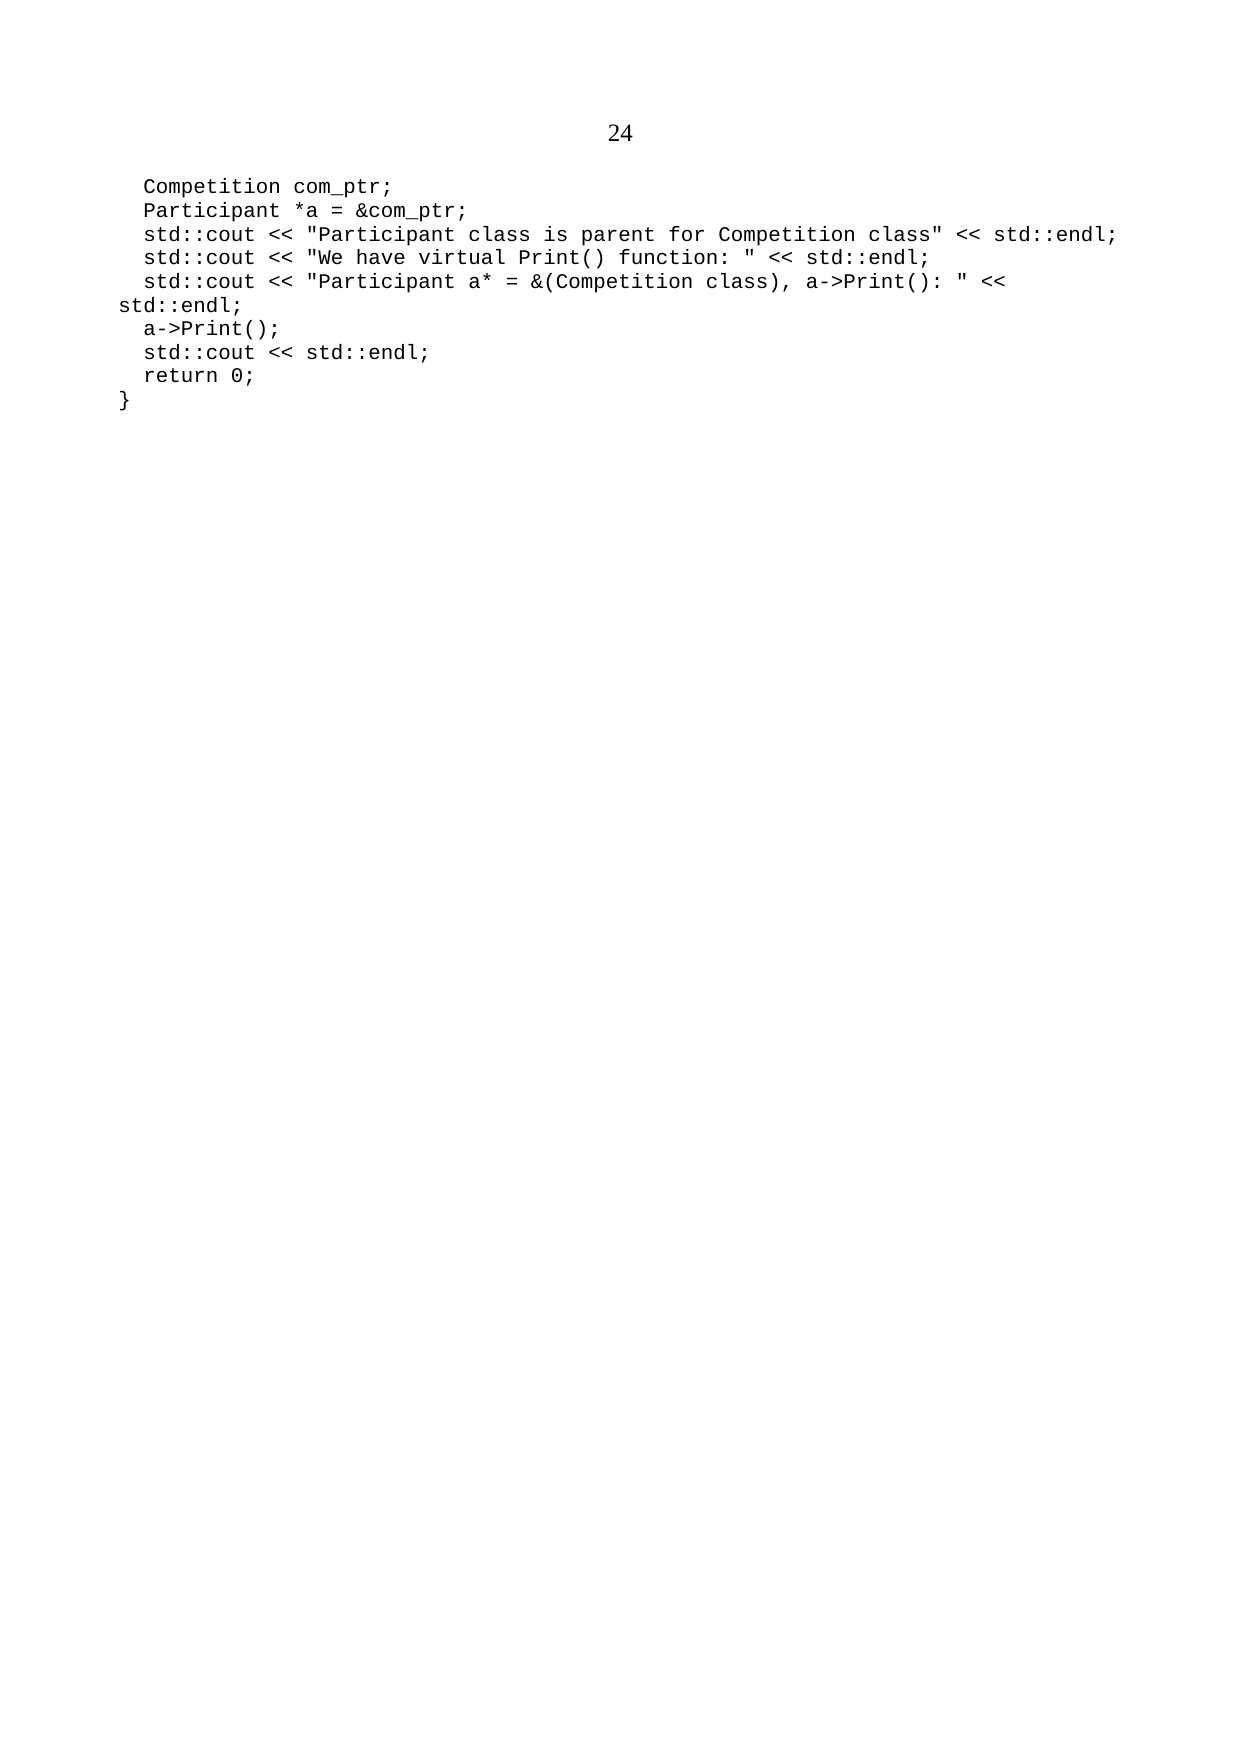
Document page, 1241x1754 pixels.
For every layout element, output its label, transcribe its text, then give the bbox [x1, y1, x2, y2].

text std::cout << "Participant a* = &(Competition class), a->Print(): " << std::endl; [118, 271, 1122, 318]
text return 0; [118, 366, 1122, 389]
text Competition com_ptr; [118, 176, 1122, 200]
text std::cout << "We have virtual Print() function: " << std::endl; [118, 247, 1122, 271]
text } [118, 389, 1122, 413]
text std::cout << std::endl; [118, 342, 1122, 366]
text std::cout << "Participant class is parent for Competition class" << std::endl; [118, 224, 1122, 247]
text Participant *a = &com_ptr; [118, 200, 1122, 224]
text a->Print(); [118, 318, 1122, 342]
